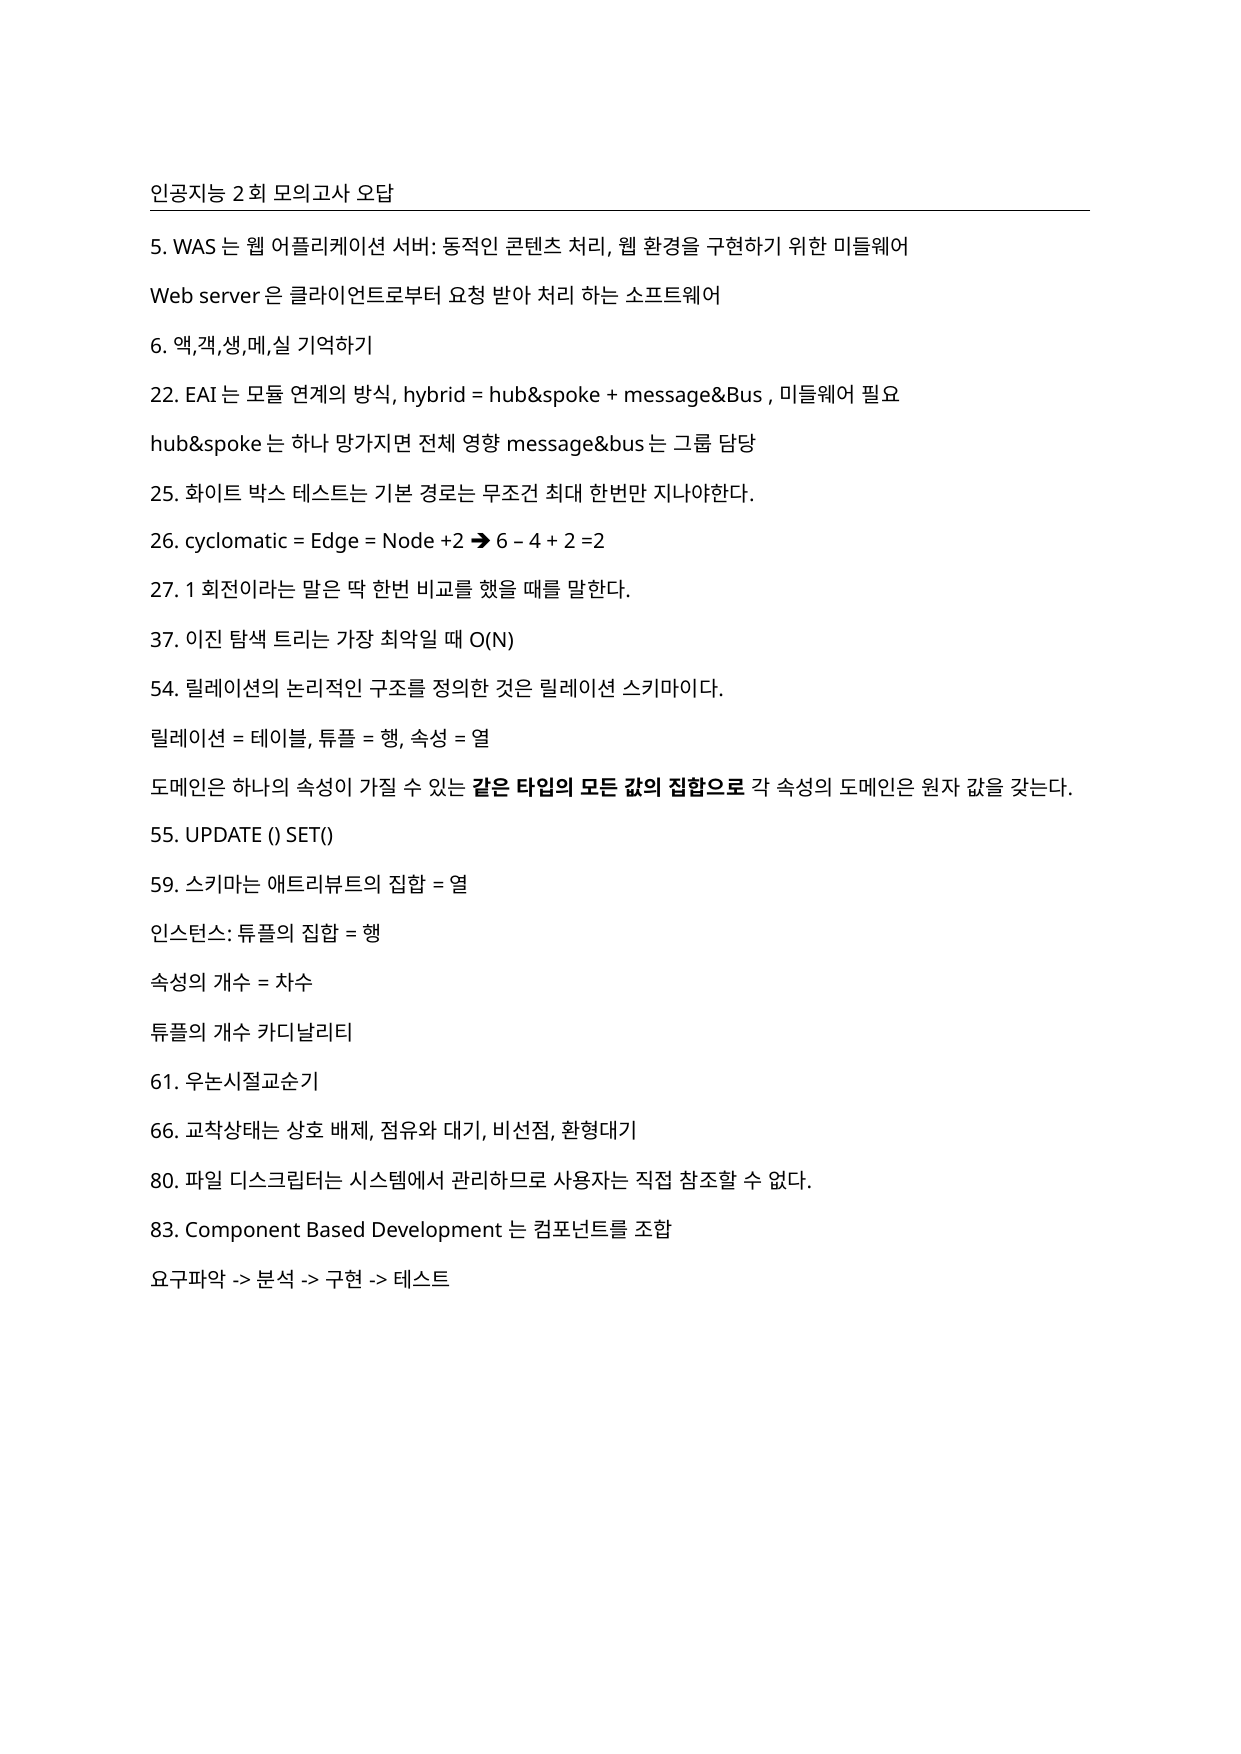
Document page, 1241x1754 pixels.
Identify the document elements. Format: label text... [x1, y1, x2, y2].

text 튜플의 개수 카디날리티 [150, 1016, 1090, 1046]
text 5. WAS 는 웹 어플리케이션 서버: 동적인 콘텐츠 처리, 웹 환경을 구현하기 위한 미들웨어 [150, 230, 1090, 261]
text 37. 이진 탐색 트리는 가장 최악일 때 O(N) [150, 623, 1090, 653]
text 55. UPDATE () SET() [150, 821, 1090, 849]
text 83. Component Based Development 는 컴포넌트를 조합 [150, 1213, 1090, 1244]
text 인스턴스: 튜플의 집합 = 행 [150, 917, 1090, 948]
text 인공지능 2회 모의고사 오답 [150, 177, 1090, 210]
text 요구파악 -> 분석 -> 구현 -> 테스트 [150, 1263, 1090, 1293]
text 속성의 개수 = 차수 [150, 967, 1090, 997]
text 릴레이션 = 테이블, 튜플 = 행, 속성 = 열 [150, 722, 1090, 752]
text 26. cyclomatic = Edge = Node +2 6 – 4 + 2 =2 [150, 526, 1090, 555]
text hub&spoke는 하나 망가지면 전체 영향 message&bus는 그룹 담당 [150, 428, 1090, 458]
text 27. 1회전이라는 말은 딱 한번 비교를 했을 때를 말한다. [150, 574, 1090, 604]
text 54. 릴레이션의 논리적인 구조를 정의한 것은 릴레이션 스키마이다. [150, 672, 1090, 703]
text 61. 우논시절교순기 [150, 1065, 1090, 1096]
text Web server은 클라이언트로부터 요청 받아 처리 하는 소프트웨어 [150, 279, 1090, 310]
text 80. 파일 디스크립터는 시스템에서 관리하므로 사용자는 직접 참조할 수 없다. [150, 1164, 1090, 1194]
text 25. 화이트 박스 테스트는 기본 경로는 무조건 최대 한번만 지나야한다. [150, 477, 1090, 507]
text 59. 스키마는 애트리뷰트의 집합 = 열 [150, 868, 1090, 898]
text 6. 액,객,생,메,실 기억하기 [150, 329, 1090, 359]
text 22. EAI는 모듈 연계의 방식, hybrid = hub&spoke + message&Bus , 미들웨어 필요 [150, 378, 1090, 409]
text 66. 교착상태는 상호 배제, 점유와 대기, 비선점, 환형대기 [150, 1115, 1090, 1145]
text 도메인은 하나의 속성이 가질 수 있는 같은 타입의 모든 값의 집합으로 각 속성의 도메인은 원자 값을 갖는다. [150, 771, 1090, 802]
